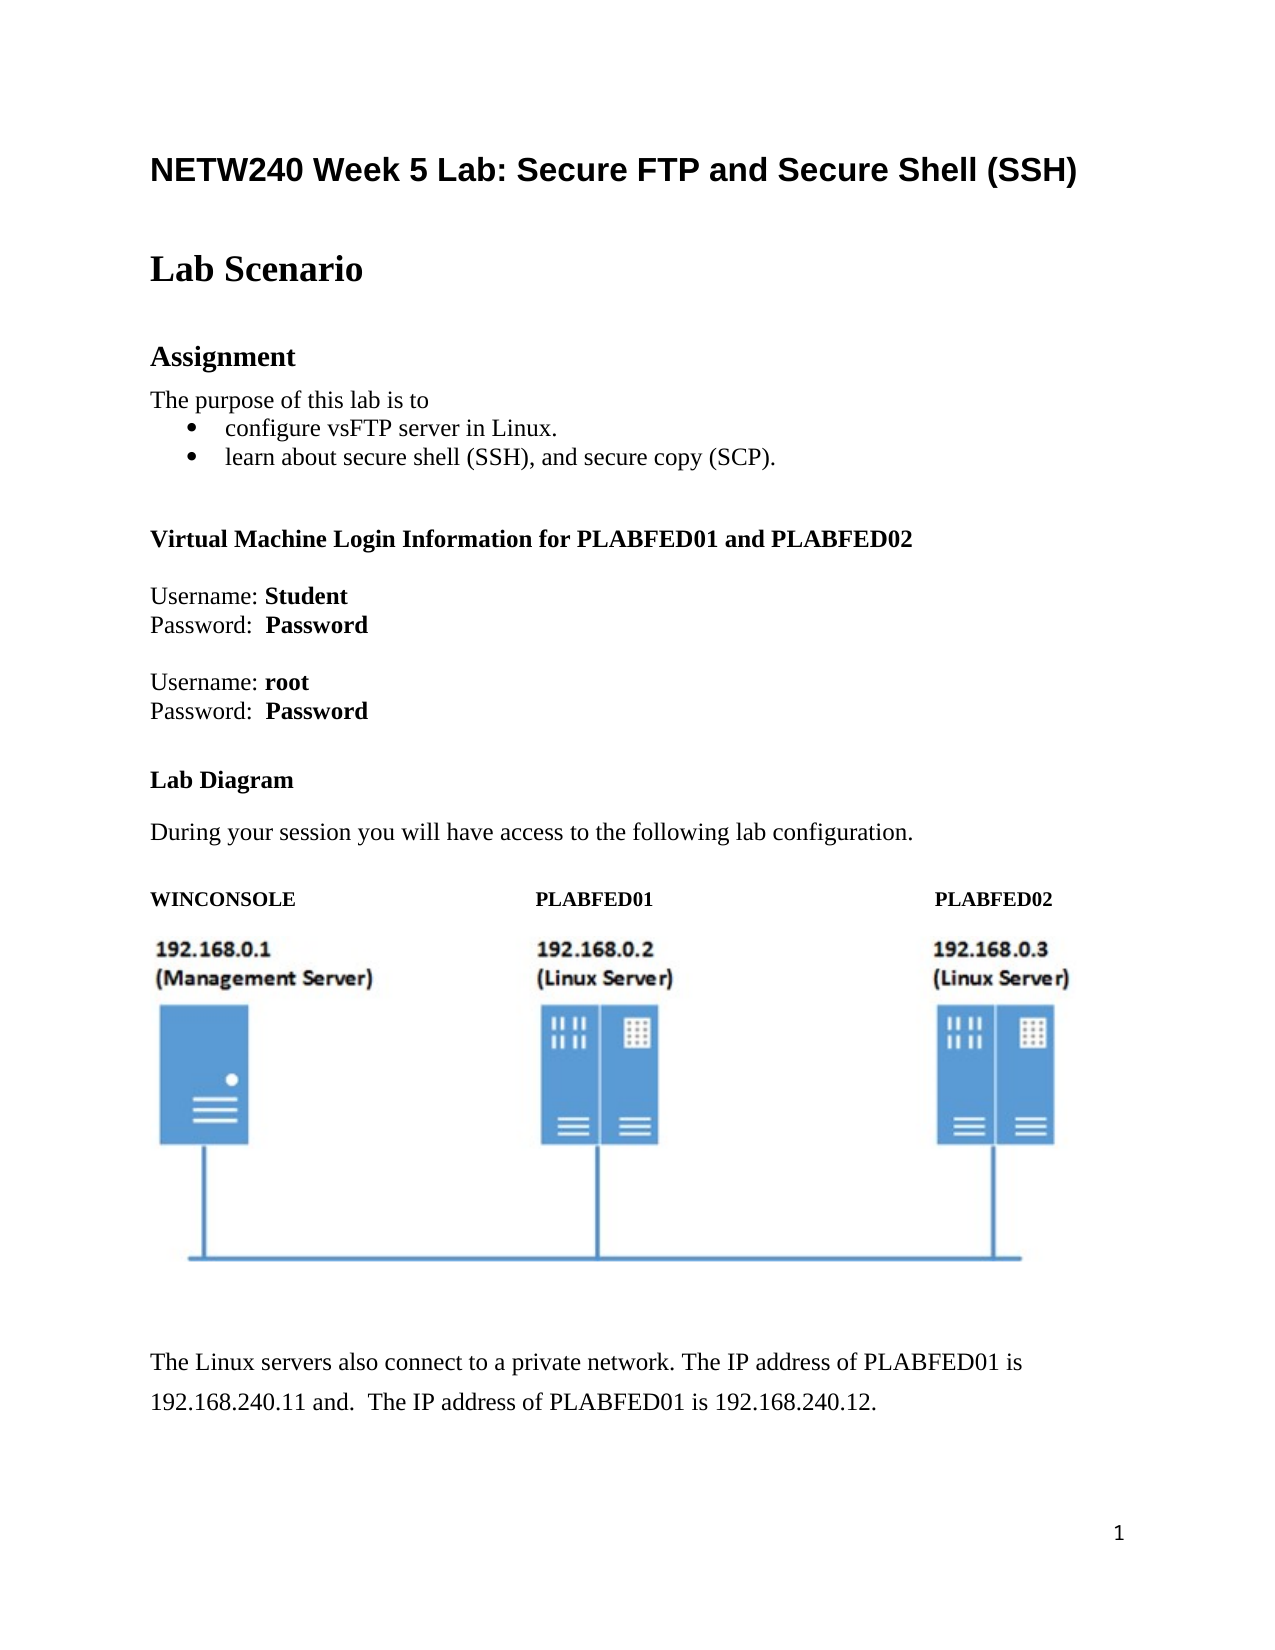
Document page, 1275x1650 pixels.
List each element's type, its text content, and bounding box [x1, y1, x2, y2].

text Username: Student Password: Password [150, 552, 1125, 639]
list configure vsFTP server in Linux. [187, 413, 1125, 442]
text The Linux servers also connect to a private network. The IP address of PLABFED01 is 192.168.240.11 and. The IP address of PLABFED01 is 192.168.240.12. [150, 1336, 1125, 1416]
text During your session you will have access to the following lab configuration. [150, 806, 1125, 846]
text The purpose of this lab is to [150, 385, 1125, 413]
text Assignment [150, 332, 1125, 372]
list learn about secure shell (SSH), and secure copy (SCP). [187, 442, 1125, 471]
picture [150, 936, 1077, 1271]
text Lab Diagram [150, 754, 1125, 794]
text Username: root Password: Password [150, 667, 1125, 725]
text Lab Scenario [150, 246, 1125, 289]
text NETW240 Week 5 Lab: Secure FTP and Secure Shell (SSH) [150, 150, 1125, 188]
text Virtual Machine Login Information for PLABFED01 and PLABFED02 [150, 524, 1125, 552]
text WINCONSOLE PLABFED01 PLABFED02 [150, 871, 1125, 911]
